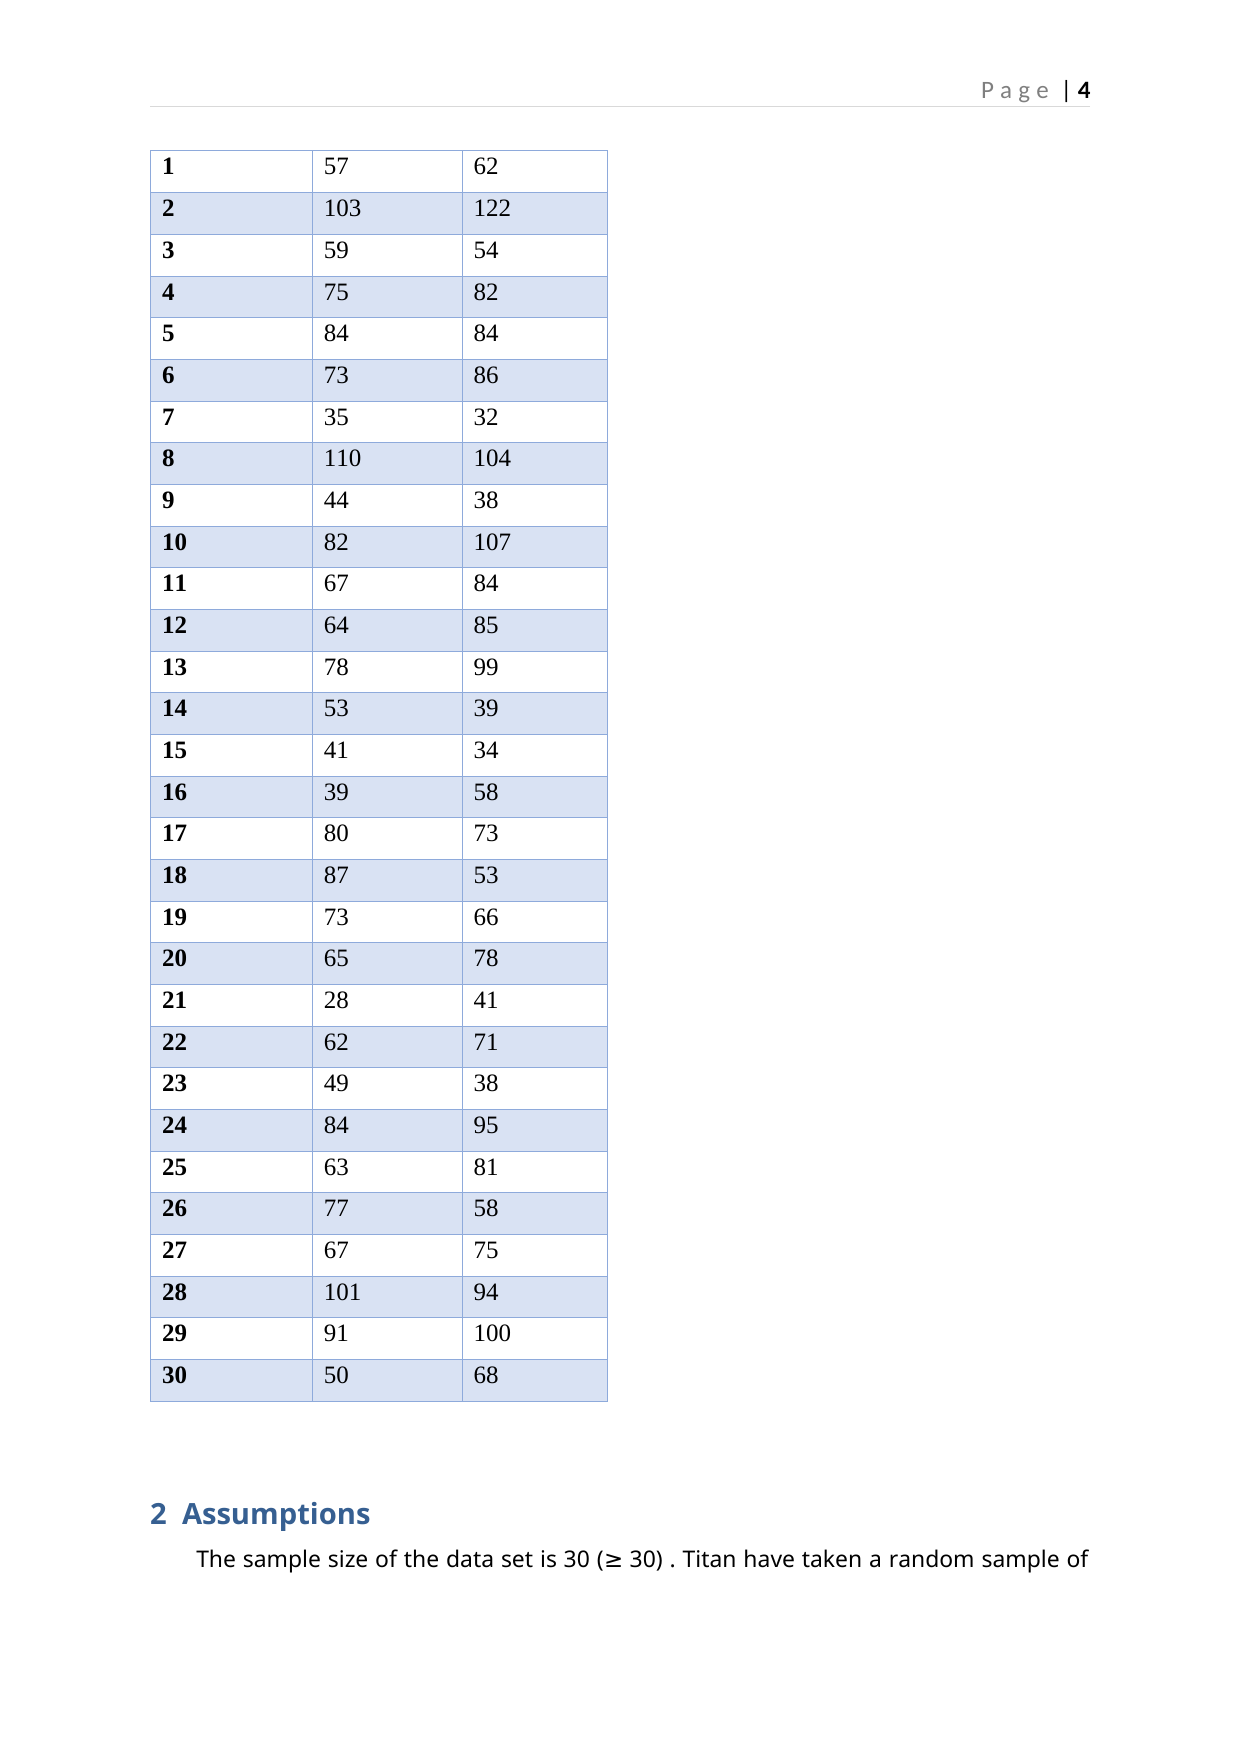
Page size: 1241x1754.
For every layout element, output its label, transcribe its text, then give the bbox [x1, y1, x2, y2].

table_cell 2 [151, 193, 312, 234]
table_cell 38 [463, 485, 607, 526]
table_cell 3 [151, 235, 312, 276]
table_cell 8 [151, 443, 312, 484]
table_cell 29 [151, 1318, 312, 1359]
table_cell 73 [463, 818, 607, 859]
table_cell 86 [463, 360, 607, 401]
table_cell 68 [463, 1360, 607, 1401]
table_cell 84 [463, 568, 607, 609]
table_cell 65 [313, 943, 462, 984]
table_cell 85 [463, 610, 607, 651]
table_cell 84 [313, 318, 462, 359]
table_cell 58 [463, 777, 607, 817]
table_cell 63 [313, 1152, 462, 1192]
table_cell 1 [151, 151, 312, 192]
table_cell 62 [463, 151, 607, 192]
table_cell 75 [463, 1235, 607, 1276]
table_cell 67 [313, 1235, 462, 1276]
table_cell 99 [463, 652, 607, 692]
table_cell 84 [463, 318, 607, 359]
table_cell 17 [151, 818, 312, 859]
table_cell 21 [151, 985, 312, 1026]
table_cell 49 [313, 1068, 462, 1109]
table_cell 4 [151, 277, 312, 317]
table_cell 82 [313, 527, 462, 567]
table_cell 84 [313, 1110, 462, 1151]
table_cell 62 [313, 1027, 462, 1067]
table_cell 18 [151, 860, 312, 901]
table_cell 67 [313, 568, 462, 609]
table_cell 66 [463, 902, 607, 942]
table_cell 80 [313, 818, 462, 859]
table_cell 53 [463, 860, 607, 901]
table_cell 122 [463, 193, 607, 234]
table_cell 13 [151, 652, 312, 692]
table_cell 28 [313, 985, 462, 1026]
table_cell 24 [151, 1110, 312, 1151]
table_cell 73 [313, 360, 462, 401]
table_cell 110 [313, 443, 462, 484]
table_cell 100 [463, 1318, 607, 1359]
table_cell 58 [463, 1193, 607, 1234]
table_cell 39 [313, 777, 462, 817]
table_cell 35 [313, 402, 462, 442]
table_cell 54 [463, 235, 607, 276]
table_cell 78 [463, 943, 607, 984]
table_cell 26 [151, 1193, 312, 1234]
table_cell 77 [313, 1193, 462, 1234]
table_cell 25 [151, 1152, 312, 1192]
table_cell 101 [313, 1277, 462, 1317]
table_cell 10 [151, 527, 312, 567]
text 2 Assumptions [150, 1493, 1090, 1532]
table_cell 30 [151, 1360, 312, 1401]
table_cell 41 [463, 985, 607, 1026]
table_cell 107 [463, 527, 607, 567]
table_cell 14 [151, 693, 312, 734]
table_cell 103 [313, 193, 462, 234]
table_cell 91 [313, 1318, 462, 1359]
table_cell 34 [463, 735, 607, 776]
table_cell 59 [313, 235, 462, 276]
table_cell 82 [463, 277, 607, 317]
table_cell 39 [463, 693, 607, 734]
table_cell 11 [151, 568, 312, 609]
table_cell 16 [151, 777, 312, 817]
table_cell 95 [463, 1110, 607, 1151]
table_cell 81 [463, 1152, 607, 1192]
table_cell 22 [151, 1027, 312, 1067]
table_cell 78 [313, 652, 462, 692]
table_cell 5 [151, 318, 312, 359]
table_cell 28 [151, 1277, 312, 1317]
table_cell 12 [151, 610, 312, 651]
table_cell 20 [151, 943, 312, 984]
table_cell 23 [151, 1068, 312, 1109]
table_cell 104 [463, 443, 607, 484]
table_cell 50 [313, 1360, 462, 1401]
table_cell 41 [313, 735, 462, 776]
table_cell 64 [313, 610, 462, 651]
table_cell 27 [151, 1235, 312, 1276]
table_cell 87 [313, 860, 462, 901]
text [196, 1543, 1090, 1574]
table_cell 19 [151, 902, 312, 942]
table_cell 7 [151, 402, 312, 442]
table_cell 15 [151, 735, 312, 776]
table_cell 94 [463, 1277, 607, 1317]
table_cell 32 [463, 402, 607, 442]
table_cell 75 [313, 277, 462, 317]
table_cell 73 [313, 902, 462, 942]
table_cell 9 [151, 485, 312, 526]
table_cell 57 [313, 151, 462, 192]
table_cell 71 [463, 1027, 607, 1067]
table_cell 44 [313, 485, 462, 526]
table_cell 38 [463, 1068, 607, 1109]
table_cell 53 [313, 693, 462, 734]
table_cell 6 [151, 360, 312, 401]
